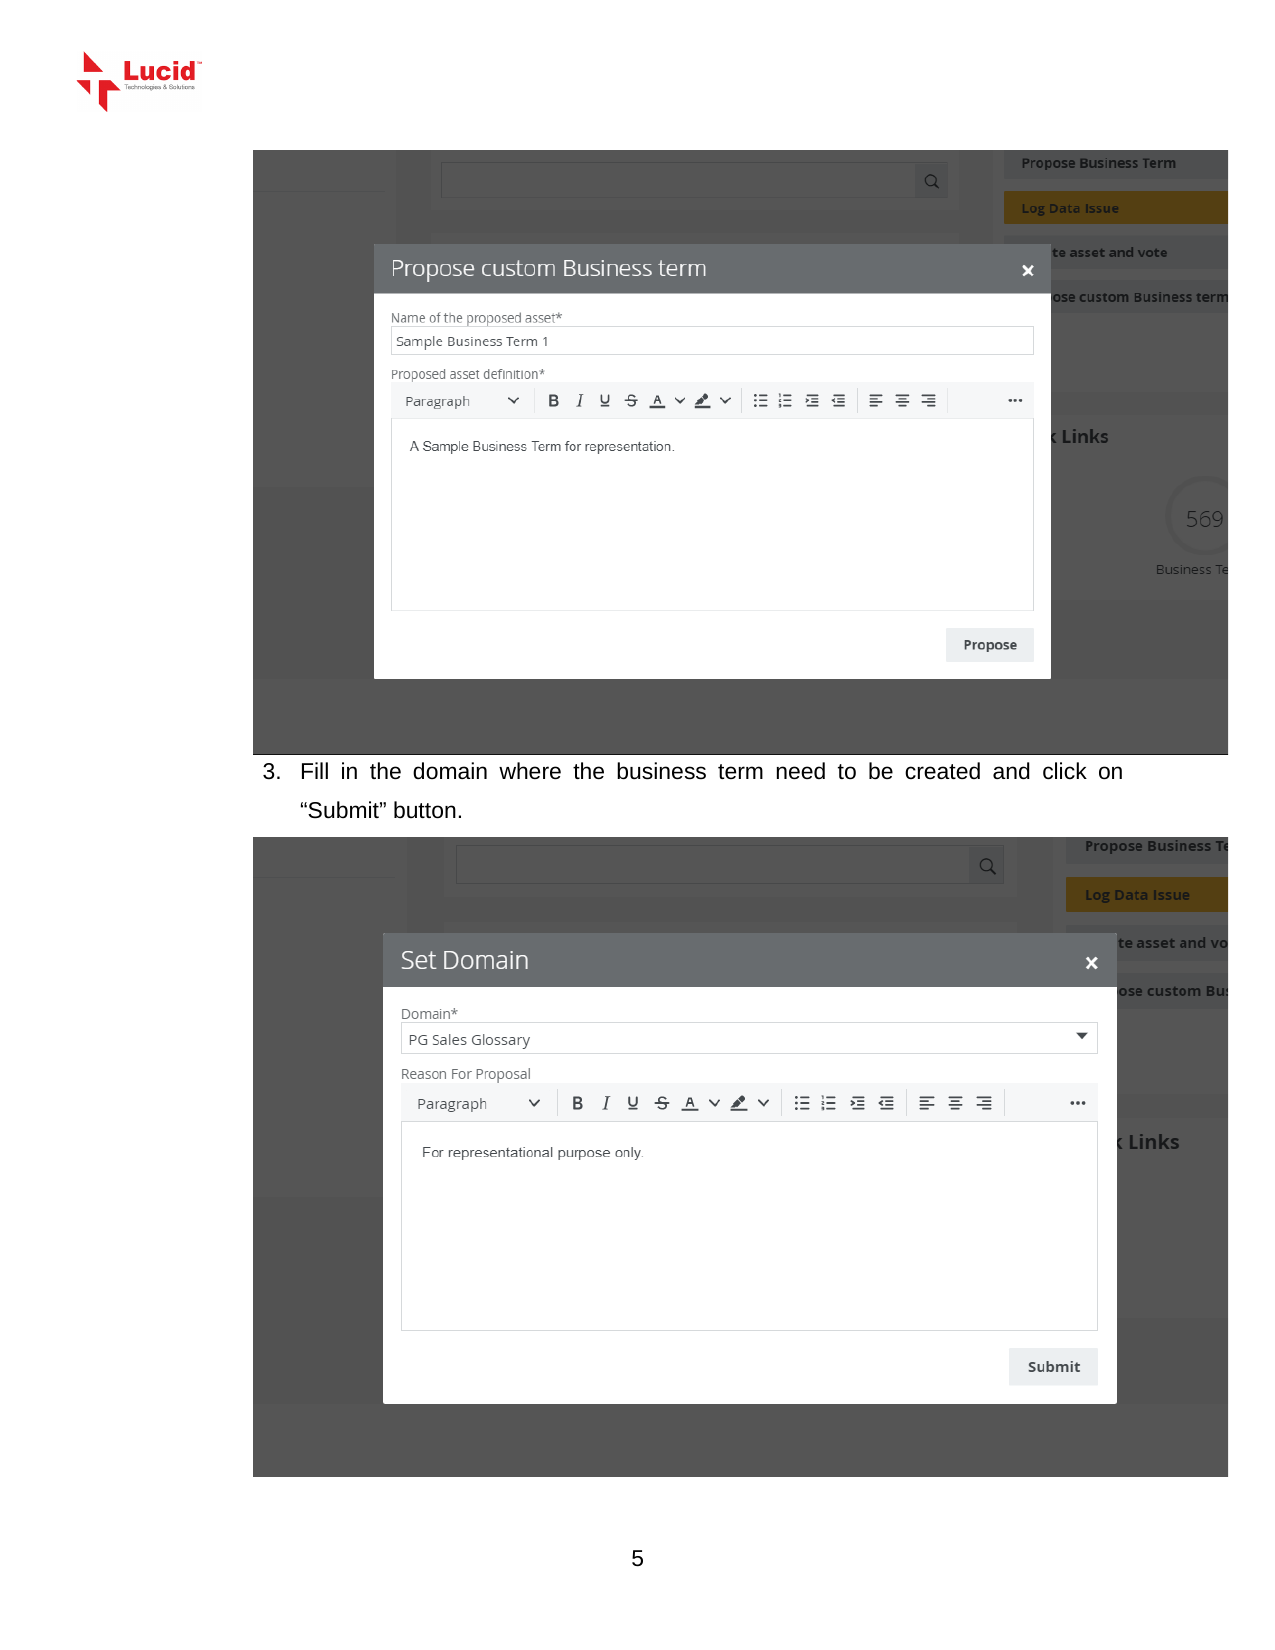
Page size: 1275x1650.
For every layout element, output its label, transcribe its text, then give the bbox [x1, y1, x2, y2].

list Fill in the domain where the business term need to be created and click on “Submit” button. [262, 758, 1125, 824]
picture [253, 837, 1229, 1477]
picture [76, 51, 202, 112]
picture [253, 150, 1229, 755]
